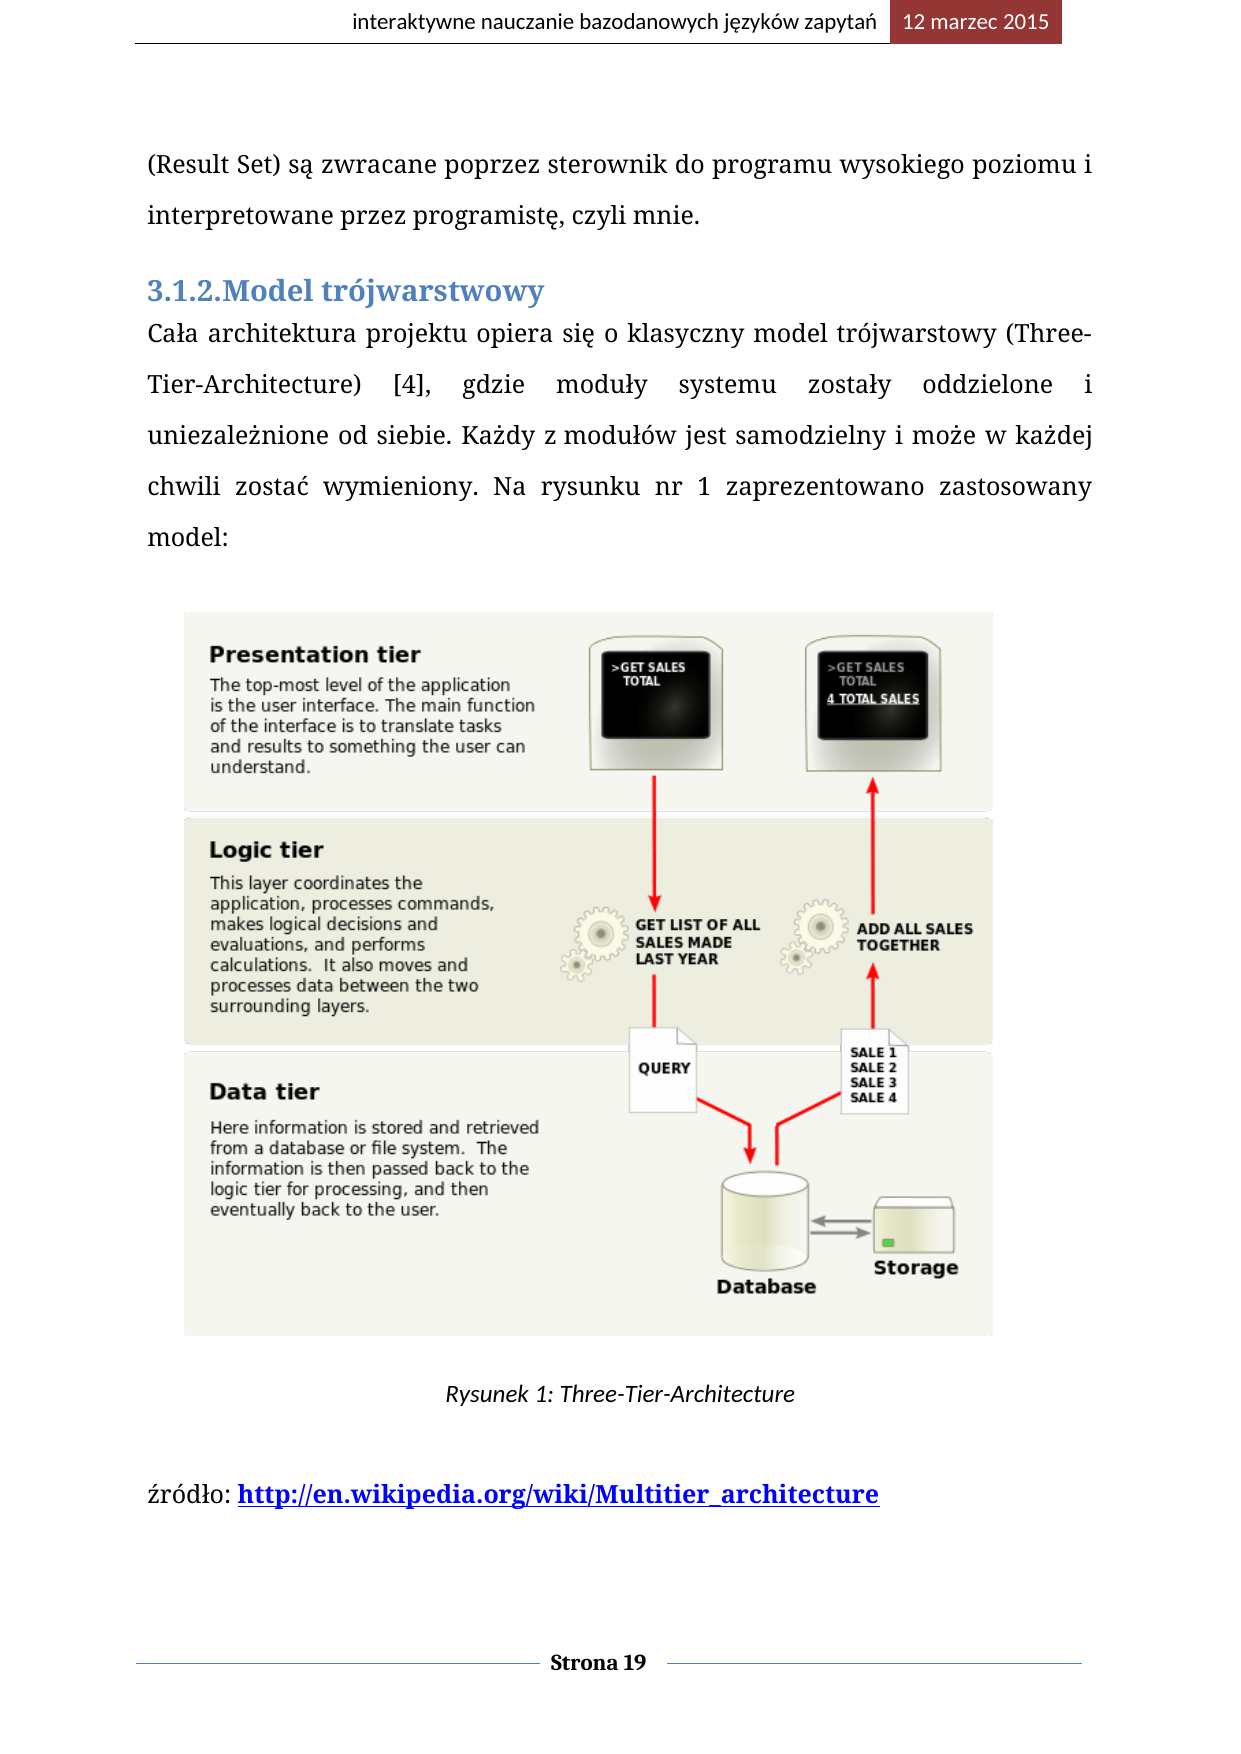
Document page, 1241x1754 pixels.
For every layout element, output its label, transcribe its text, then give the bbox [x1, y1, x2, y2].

picture [183, 612, 994, 1336]
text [147, 147, 1093, 232]
text źródło: http://en.wikipedia.org/wiki/Multitier_architecture [147, 1426, 1093, 1511]
subtitle Model trójwarstwowy [147, 270, 1093, 309]
text Cała architektura projektu opiera się o klasyczny model trójwarstowy (Three-Tier-Architecture), gdzie moduły systemu zostały oddzielone i uniezależnione od siebie. Każdy z modułów jest samodzielny i może w każdej chwili zostać wymieniony. Na rysunku nr 1 zaprezentowano zastosowany model: [147, 316, 1093, 554]
